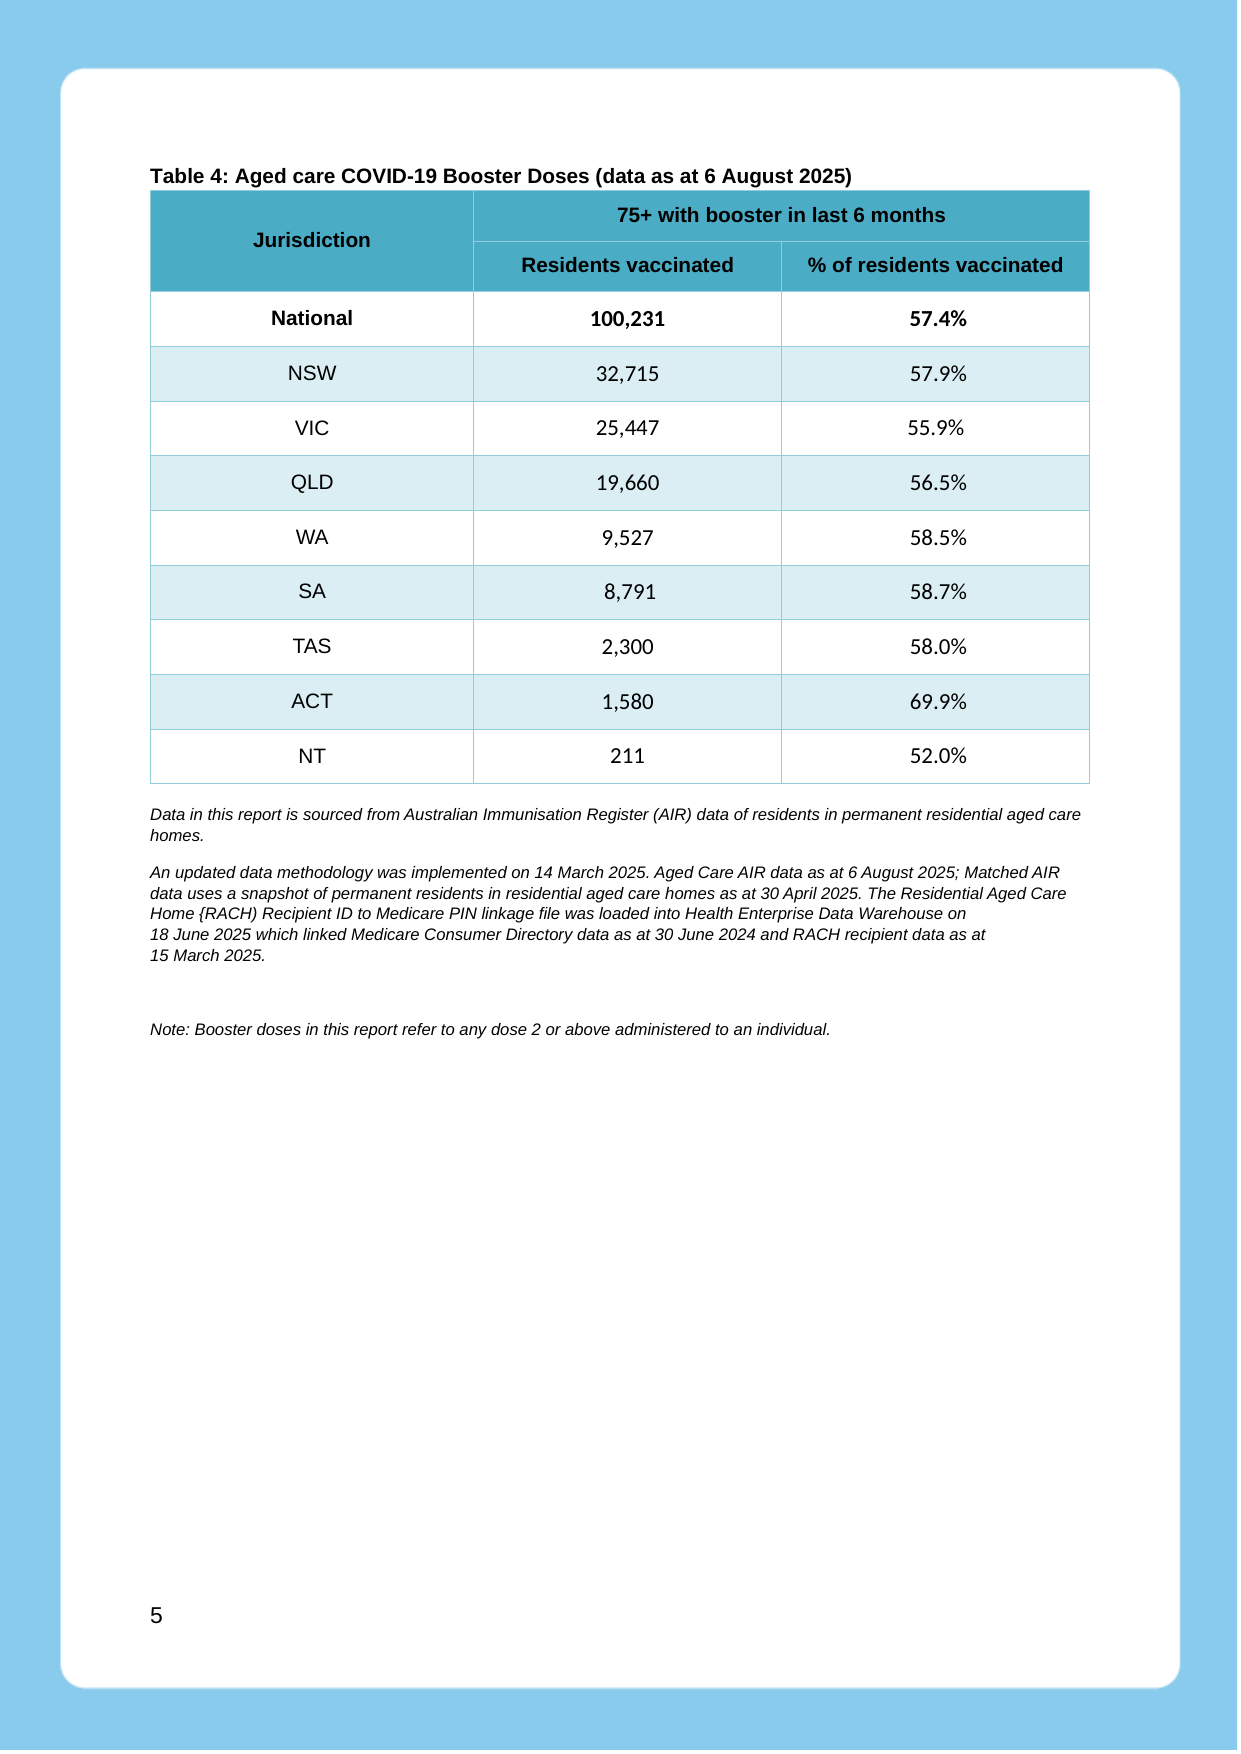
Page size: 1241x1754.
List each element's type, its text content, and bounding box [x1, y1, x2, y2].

table_cell WA [151, 511, 473, 564]
table_cell NT [151, 730, 473, 783]
picture [0, 0, 1238, 1750]
table_cell SA [151, 566, 473, 619]
table_cell 19,660 [474, 456, 781, 510]
table_cell 58.5% [782, 511, 1089, 564]
table_cell National [151, 292, 473, 346]
table_cell 9,527 [474, 511, 781, 564]
table_cell Residents vaccinated [474, 242, 781, 291]
table_cell 8,791 [474, 566, 781, 619]
table_cell VIC [151, 402, 473, 455]
table_cell 69.9% [782, 675, 1089, 729]
text Table 4: Aged care COVID-19 Booster Doses (data as at 6 August 2025) [150, 164, 1090, 188]
table_cell 58.0% [782, 620, 1089, 674]
table_cell TAS [151, 620, 473, 674]
table_cell NSW [151, 347, 473, 401]
table_cell 56.5% [782, 456, 1089, 510]
table_cell 32,715 [474, 347, 781, 401]
table_cell 2,300 [474, 620, 781, 674]
table_header Jurisdiction [151, 191, 473, 291]
table_cell 100,231 [474, 292, 781, 346]
table_cell 55.9% [782, 402, 1089, 455]
table_cell 25,447 [474, 402, 781, 455]
table_cell 57.4% [782, 292, 1089, 346]
table_cell % of residents vaccinated [782, 242, 1089, 291]
table_header 75+ with booster in last 6 months [474, 191, 1089, 241]
text Note: Booster doses in this report refer to any dose 2 or above administered to an individual. [150, 1020, 1090, 1092]
table_cell 1,580 [474, 675, 781, 729]
text Data in this report is sourced from Australian Immunisation Register (AIR) data of residents in permanent residential aged care homes. [150, 784, 1090, 845]
table_cell 52.0% [782, 730, 1089, 783]
table_cell 58.7% [782, 566, 1089, 619]
table_cell 57.9% [782, 347, 1089, 401]
table_cell QLD [151, 456, 473, 510]
table_cell ACT [151, 675, 473, 729]
text An updated data methodology was implemented on 14 March 2025. Aged Care AIR data as at 6 August 2025; Matched AIR data uses a snapshot of permanent residents in residential aged care homes as at 30 April 2025. The Residential Aged Care Home {RACH) Recipient ID to Medicare PIN linkage file was loaded into Health Enterprise Data Warehouse on 18 June 2025 which linked Medicare Consumer Directory data as at 30 June 2024 and RACH recipient data as at 15 March 2025. [150, 863, 1090, 964]
table_cell 211 [474, 730, 781, 783]
